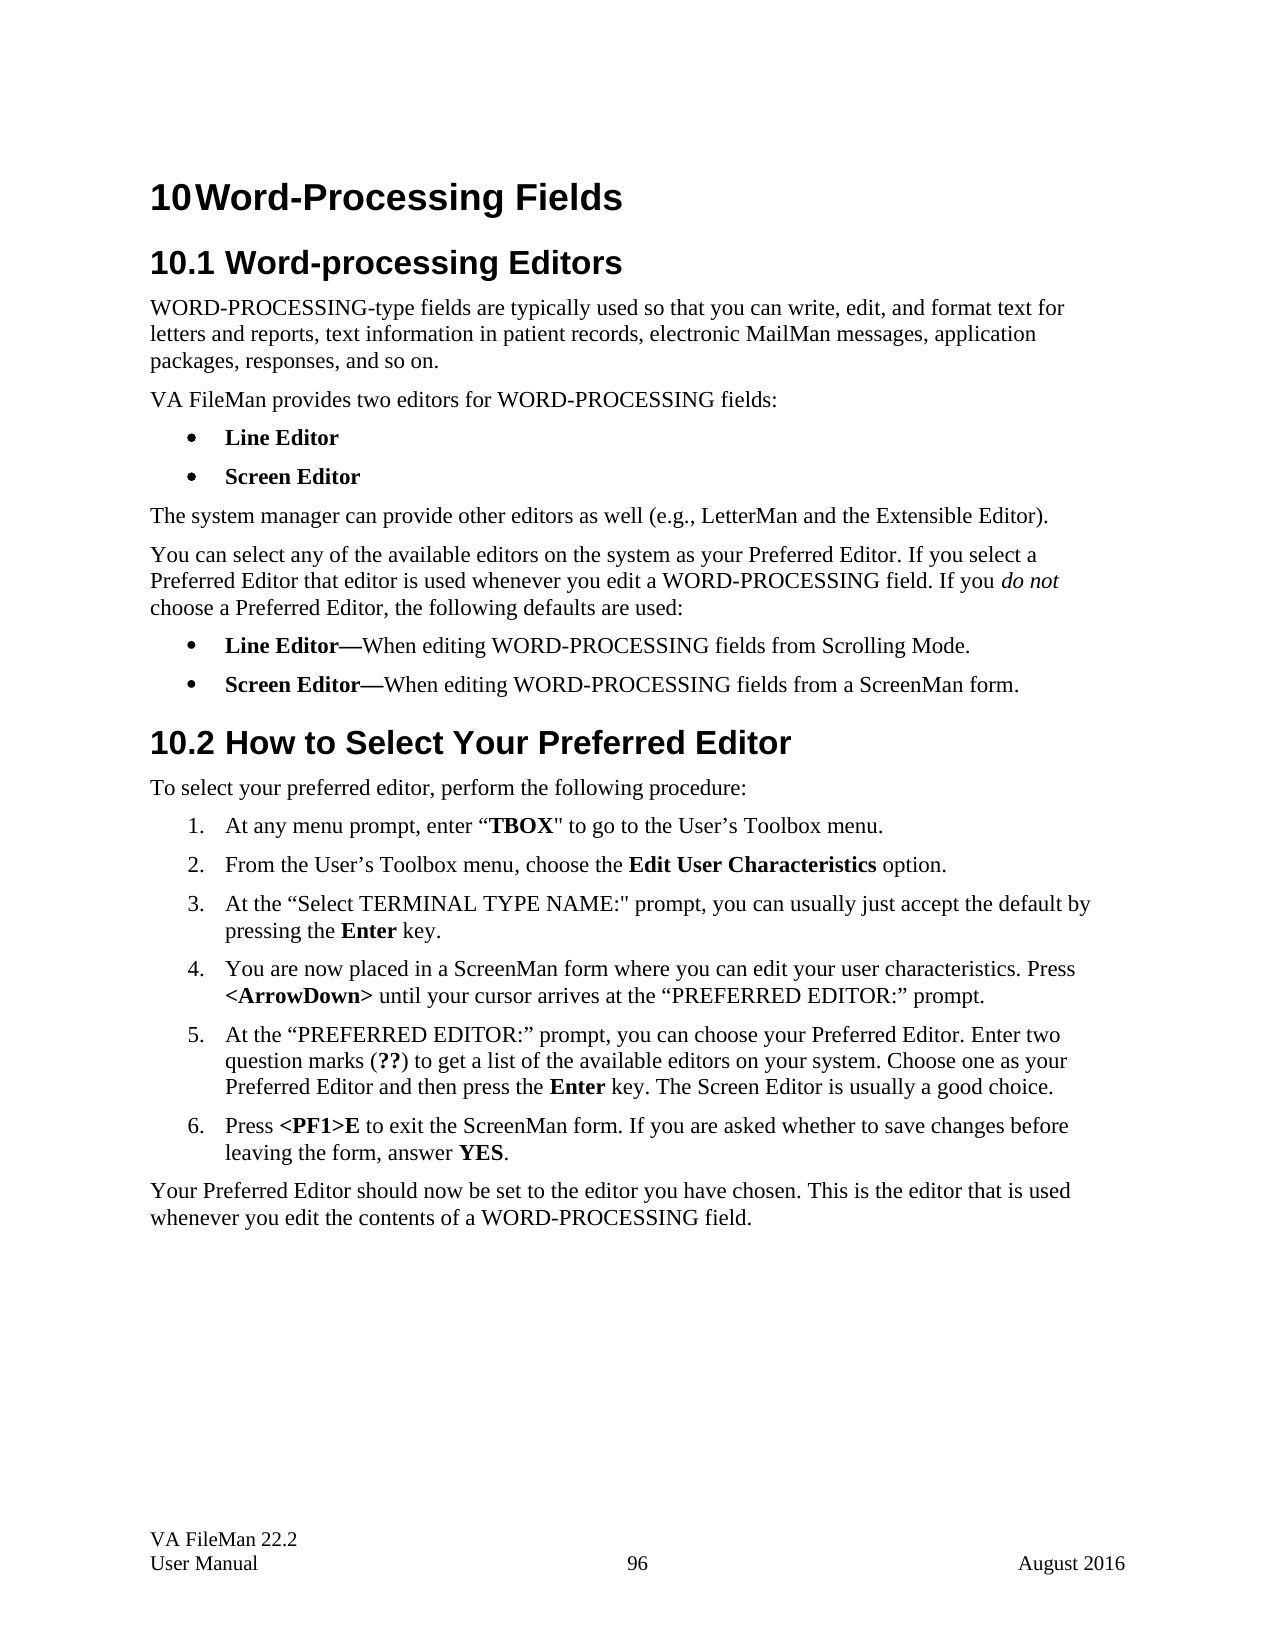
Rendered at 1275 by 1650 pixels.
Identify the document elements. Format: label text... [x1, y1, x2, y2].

subtitle How to Select Your Preferred Editor [150, 723, 1125, 761]
text Your Preferred Editor should now be set to the editor you have chosen. This is the editor that is used whenever you edit the contents of a WORD-PROCESSING field. [150, 1177, 1125, 1230]
text WORD-PROCESSING-type fields are typically used so that you can write, edit, and format text for letters and reports, text information in patient records, electronic MailMan messages, application packages, responses, and so on. [150, 294, 1125, 373]
list At the “PREFERRED EDITOR:” prompt, you can choose your Preferred Editor. Enter two question marks (??) to get a list of the available editors on your system. Choose one as your Preferred Editor and then press the Enter key. The Screen Editor is usually a good choice. [187, 1021, 1125, 1100]
list At the “Select TERMINAL TYPE NAME:" prompt, you can usually just accept the default by pressing the Enter key. [187, 890, 1125, 943]
subtitle Word-processing Editors [150, 243, 1125, 282]
list Line Editor [187, 424, 1125, 451]
text To select your preferred editor, perform the following procedure: [150, 774, 1125, 800]
text VA FileMan provides two editors for WORD-PROCESSING fields: [150, 386, 1125, 412]
subtitle Word-Processing Fields [150, 175, 1125, 218]
list Screen Editor—When editing WORD-PROCESSING fields from a ScreenMan form. [187, 671, 1125, 698]
list Press <PF1>E to exit the ScreenMan form. If you are asked whether to save changes before leaving the form, answer YES. [187, 1112, 1125, 1165]
list From the User’s Toolbox menu, choose the Edit User Characteristics option. [187, 851, 1125, 878]
text You can select any of the available editors on the system as your Preferred Editor. If you select a Preferred Editor that editor is used whenever you edit a WORD-PROCESSING field. If you do not choose a Preferred Editor, the following defaults are used: [150, 541, 1125, 620]
list At any menu prompt, enter “TBOX" to go to the User’s Toolbox menu. [187, 813, 1125, 839]
list Line Editor—When editing WORD-PROCESSING fields from Scrolling Mode. [187, 633, 1125, 659]
text The system manager can provide other editors as well (e.g., LetterMan and the Extensible Editor). [150, 502, 1125, 528]
list Screen Editor [187, 463, 1125, 490]
list You are now placed in a ScreenMan form where you can edit your user characteristics. Press <ArrowDown> until your cursor arrives at the “PREFERRED EDITOR:” prompt. [187, 956, 1125, 1008]
